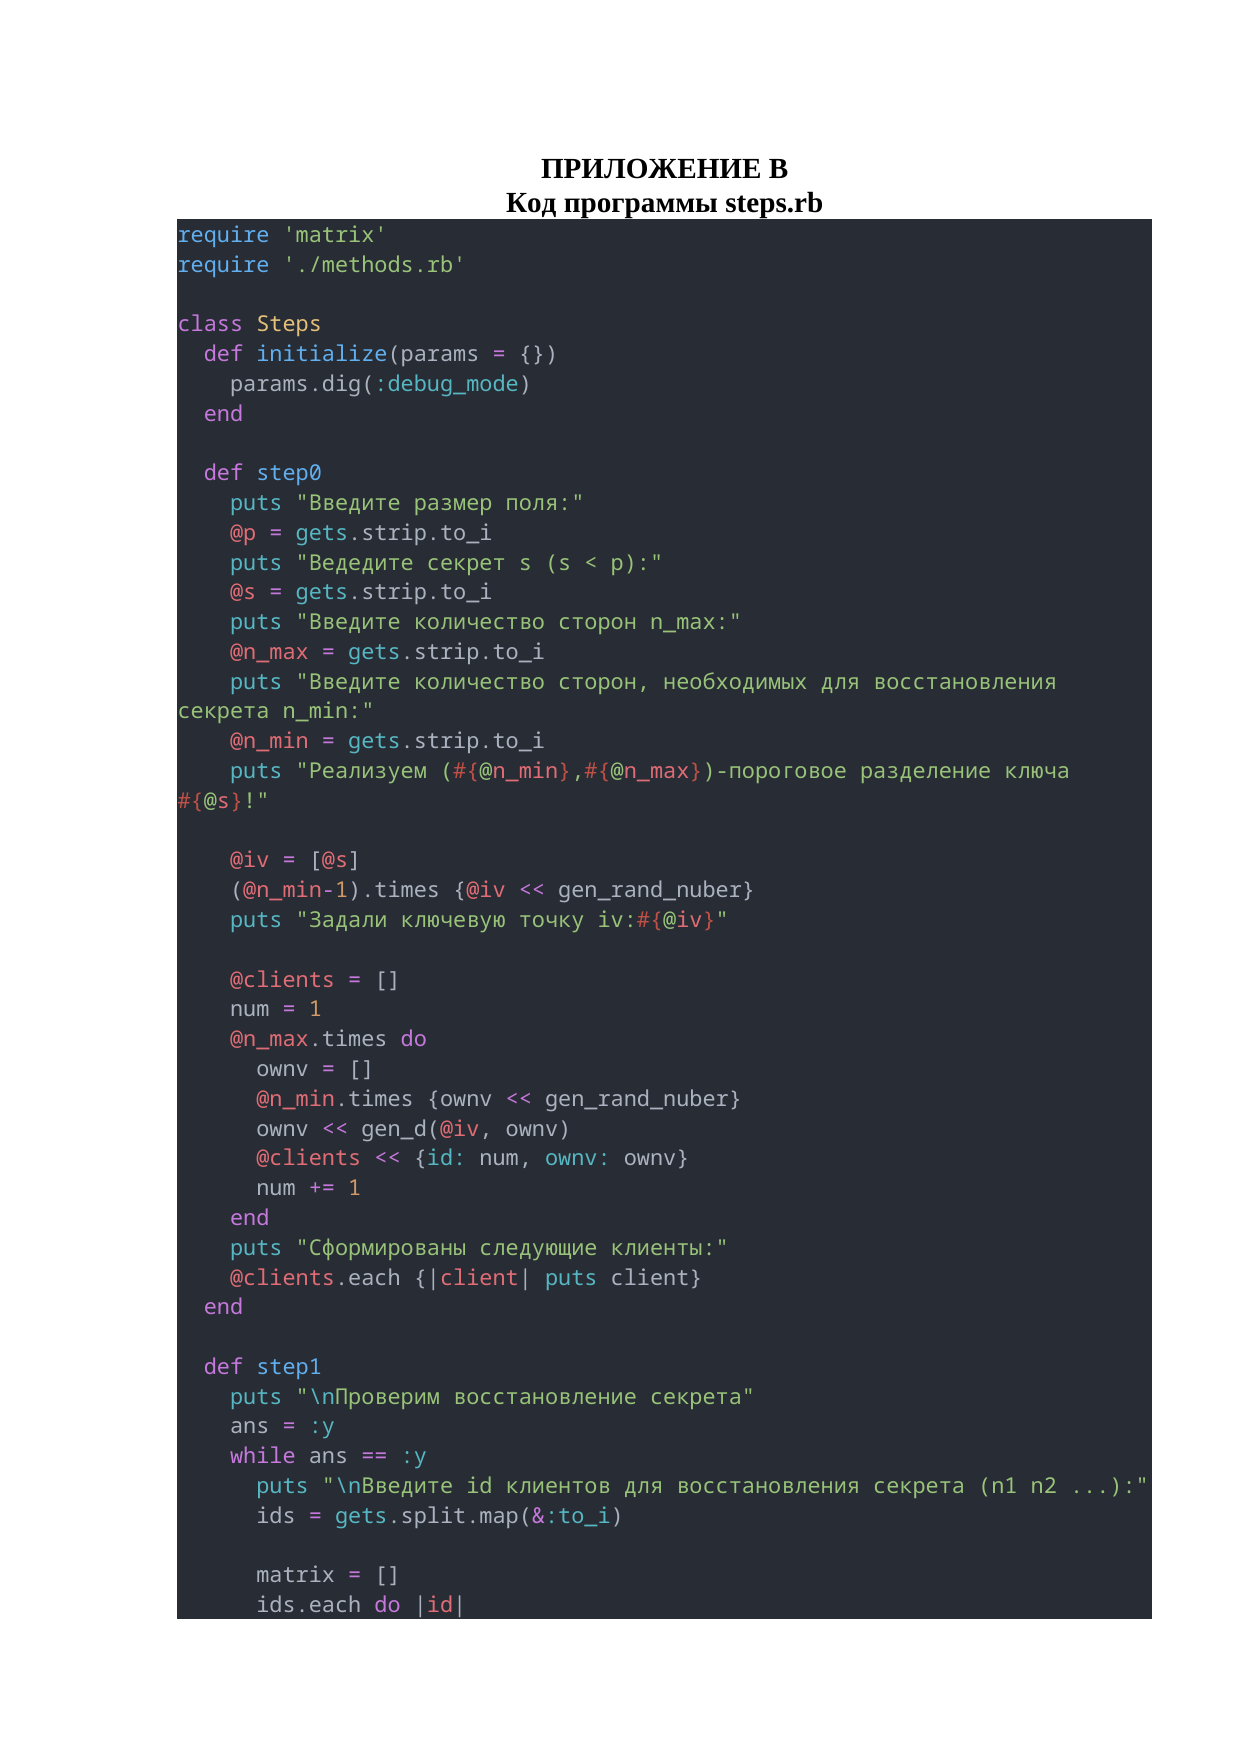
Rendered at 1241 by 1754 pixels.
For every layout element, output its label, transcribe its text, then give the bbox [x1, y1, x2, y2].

text ПРИЛОЖЕНИЕ В [177, 152, 1152, 185]
text puts "Задали ключевую точку iv:#{@iv}" [177, 904, 1152, 934]
text puts "\nВведите id клиентов для восстановления секрета (n1 n2 ...):" [177, 1470, 1152, 1500]
text def step1 [177, 1351, 1152, 1381]
text require './methods.rb' [177, 248, 1152, 278]
text @iv = [@s] [177, 844, 1152, 874]
text @n_min = gets.strip.to_i [177, 725, 1152, 755]
text def initialize(params = {}) [177, 338, 1152, 368]
text num = 1 [177, 993, 1152, 1023]
text while ans == :y [177, 1440, 1152, 1470]
text ids = gets.split.map(&:to_i) [177, 1500, 1152, 1529]
text end [177, 1291, 1152, 1321]
text (@n_min-1).times {@iv << gen_rand_nuber} [177, 874, 1152, 904]
text puts "\nПроверим восстановление секрета" [177, 1381, 1152, 1410]
text ids.each do |id| [177, 1589, 1152, 1619]
text class Steps [177, 308, 1152, 338]
text @n_max = gets.strip.to_i [177, 636, 1152, 666]
text matrix = [] [177, 1559, 1152, 1589]
text @s = gets.strip.to_i [177, 576, 1152, 606]
text Код программы steps.rb [177, 185, 1152, 219]
text puts "Сформированы следующие клиенты:" [177, 1232, 1152, 1261]
text puts "Ведедите секрет s (s < p):" [177, 546, 1152, 576]
text @clients.each {|client| puts client} [177, 1261, 1152, 1291]
text num += 1 [177, 1172, 1152, 1202]
text ownv << gen_d(@iv, ownv) [177, 1112, 1152, 1142]
text puts "Введите количество сторон n_max:" [177, 606, 1152, 636]
text @clients << {id: num, ownv: ownv} [177, 1142, 1152, 1172]
text require 'matrix' [177, 219, 1152, 248]
text @p = gets.strip.to_i [177, 517, 1152, 546]
text ownv = [] [177, 1053, 1152, 1083]
text params.dig(:debug_mode) [177, 368, 1152, 397]
text end [177, 1202, 1152, 1232]
text puts "Введите размер поля:" [177, 487, 1152, 517]
text @n_min.times {ownv << gen_rand_nuber} [177, 1083, 1152, 1112]
text @n_max.times do [177, 1023, 1152, 1053]
text def step0 [177, 457, 1152, 487]
text puts "Реализуем (#{@n_min},#{@n_max})-пороговое разделение ключа #{@s}!" [177, 755, 1152, 814]
text ans = :y [177, 1410, 1152, 1440]
text end [177, 397, 1152, 427]
text puts "Введите количество сторон, необходимых для восстановления секрета n_min:" [177, 666, 1152, 725]
text @clients = [] [177, 963, 1152, 993]
